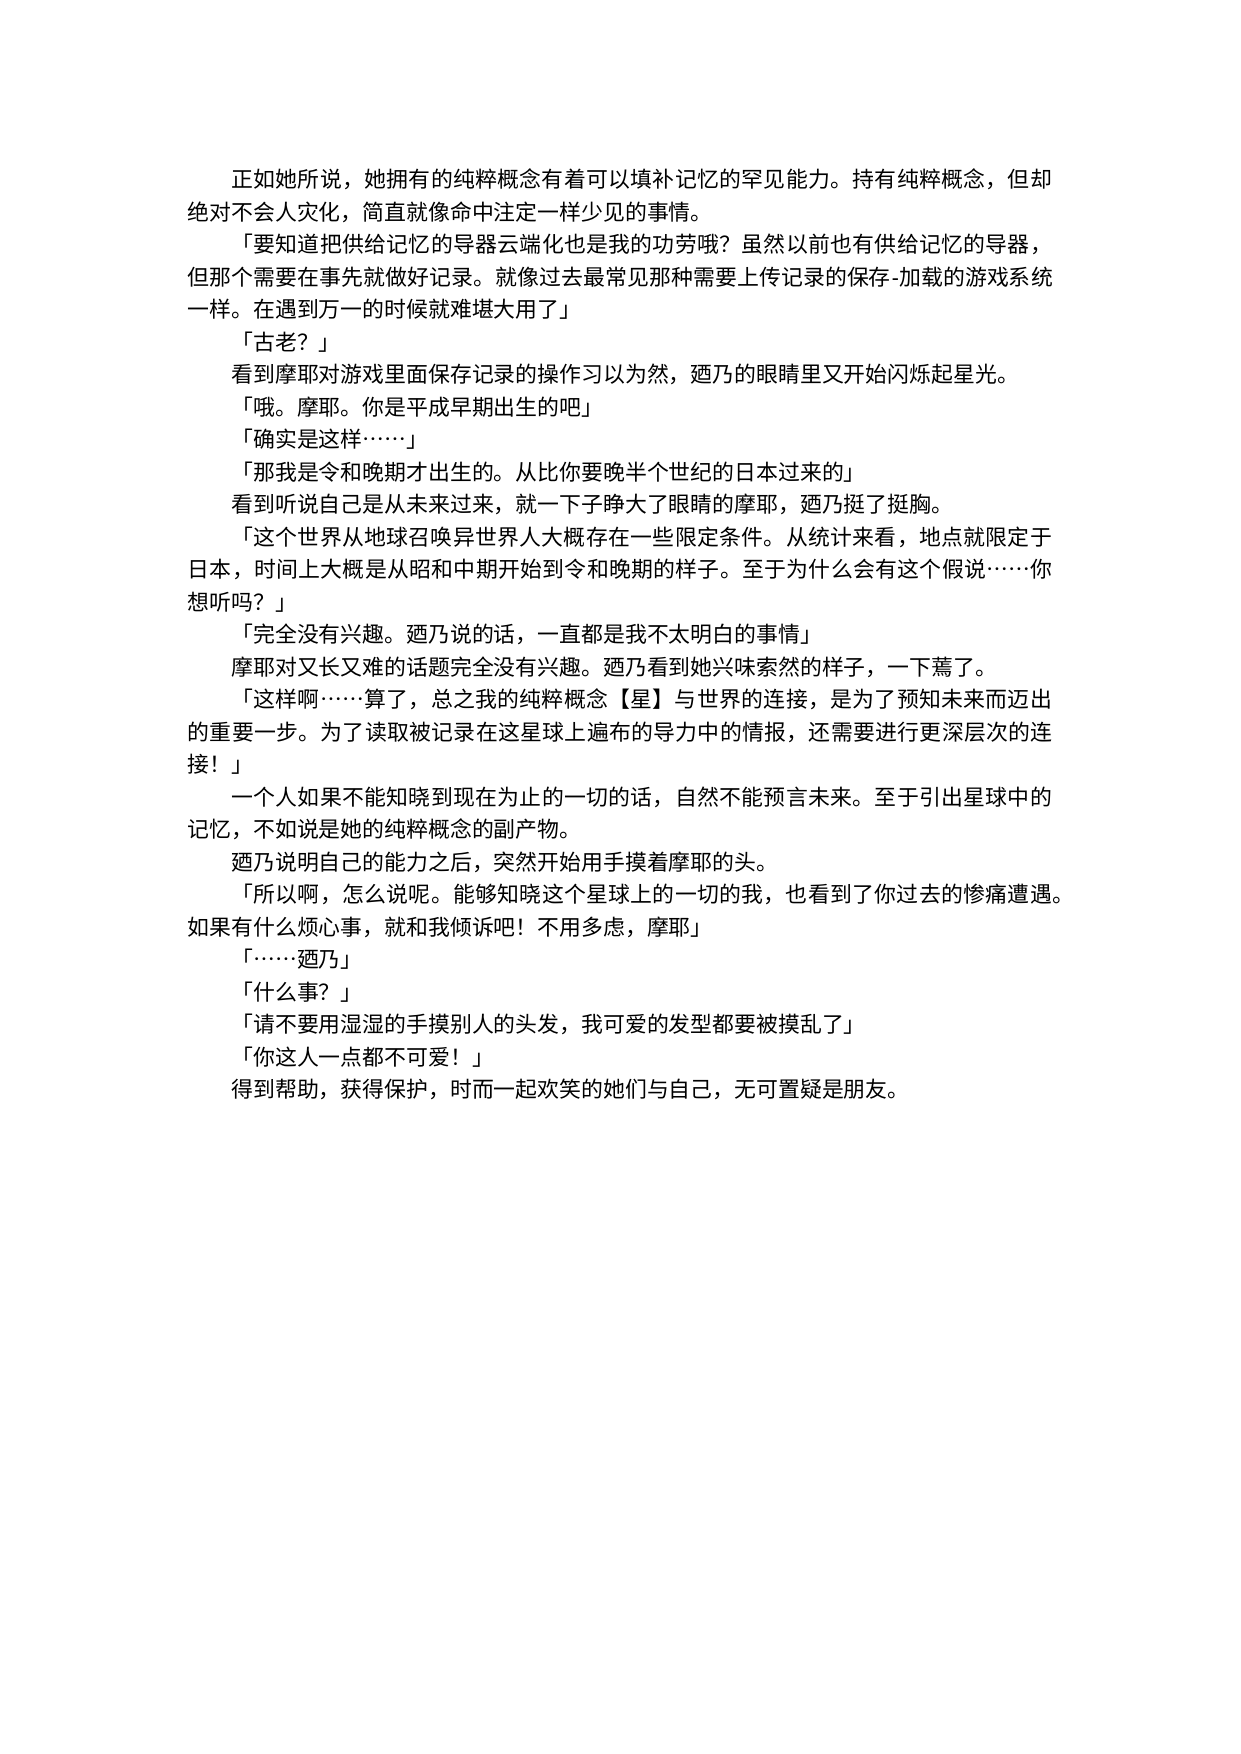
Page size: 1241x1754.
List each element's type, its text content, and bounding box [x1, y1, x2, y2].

text 看到摩耶对游戏里面保存记录的操作习以为然，廼乃的眼睛里又开始闪烁起星光。 [187, 357, 1053, 389]
text 「什么事？」 [187, 974, 1053, 1007]
text 一个人如果不能知晓到现在为止的一切的话，自然不能预言未来。至于引出星球中的记忆，不如说是她的纯粹概念的副产物。 [187, 779, 1053, 844]
text 得到帮助，获得保护，时而一起欢笑的她们与自己，无可置疑是朋友。 [187, 1072, 1053, 1104]
text 「确实是这样……」 [187, 422, 1053, 454]
text 「古老？」 [187, 324, 1053, 357]
text 「……廼乃」 [187, 942, 1053, 974]
text 看到听说自己是从未来过来，就一下子睁大了眼睛的摩耶，廼乃挺了挺胸。 [187, 487, 1053, 519]
text 正如她所说，她拥有的纯粹概念有着可以填补记忆的罕见能力。持有纯粹概念，但却绝对不会人灾化，简直就像命中注定一样少见的事情。 [187, 162, 1053, 227]
text 「你这人一点都不可爱！」 [187, 1039, 1053, 1072]
text 廼乃说明自己的能力之后，突然开始用手摸着摩耶的头。 [187, 844, 1053, 877]
text 「哦。摩耶。你是平成早期出生的吧」 [187, 389, 1053, 422]
text 「要知道把供给记忆的导器云端化也是我的功劳哦？虽然以前也有供给记忆的导器，但那个需要在事先就做好记录。就像过去最常见那种需要上传记录的保存-加载的游戏系统一样。在遇到万一的时候就难堪大用了」 [187, 227, 1053, 324]
text 「请不要用湿湿的手摸别人的头发，我可爱的发型都要被摸乱了」 [187, 1007, 1053, 1039]
text 「这样啊……算了，总之我的纯粹概念【星】与世界的连接，是为了预知未来而迈出的重要一步。为了读取被记录在这星球上遍布的导力中的情报，还需要进行更深层次的连接！」 [187, 682, 1053, 779]
text 「所以啊，怎么说呢。能够知晓这个星球上的一切的我，也看到了你过去的惨痛遭遇。如果有什么烦心事，就和我倾诉吧！不用多虑，摩耶」 [187, 877, 1053, 942]
text 摩耶对又长又难的话题完全没有兴趣。廼乃看到她兴味索然的样子，一下蔫了。 [187, 649, 1053, 682]
text 「那我是令和晚期才出生的。从比你要晚半个世纪的日本过来的」 [187, 454, 1053, 487]
text 「这个世界从地球召唤异世界人大概存在一些限定条件。从统计来看，地点就限定于日本，时间上大概是从昭和中期开始到令和晚期的样子。至于为什么会有这个假说……你想听吗？」 [187, 519, 1053, 617]
text 「完全没有兴趣。廼乃说的话，一直都是我不太明白的事情」 [187, 617, 1053, 649]
